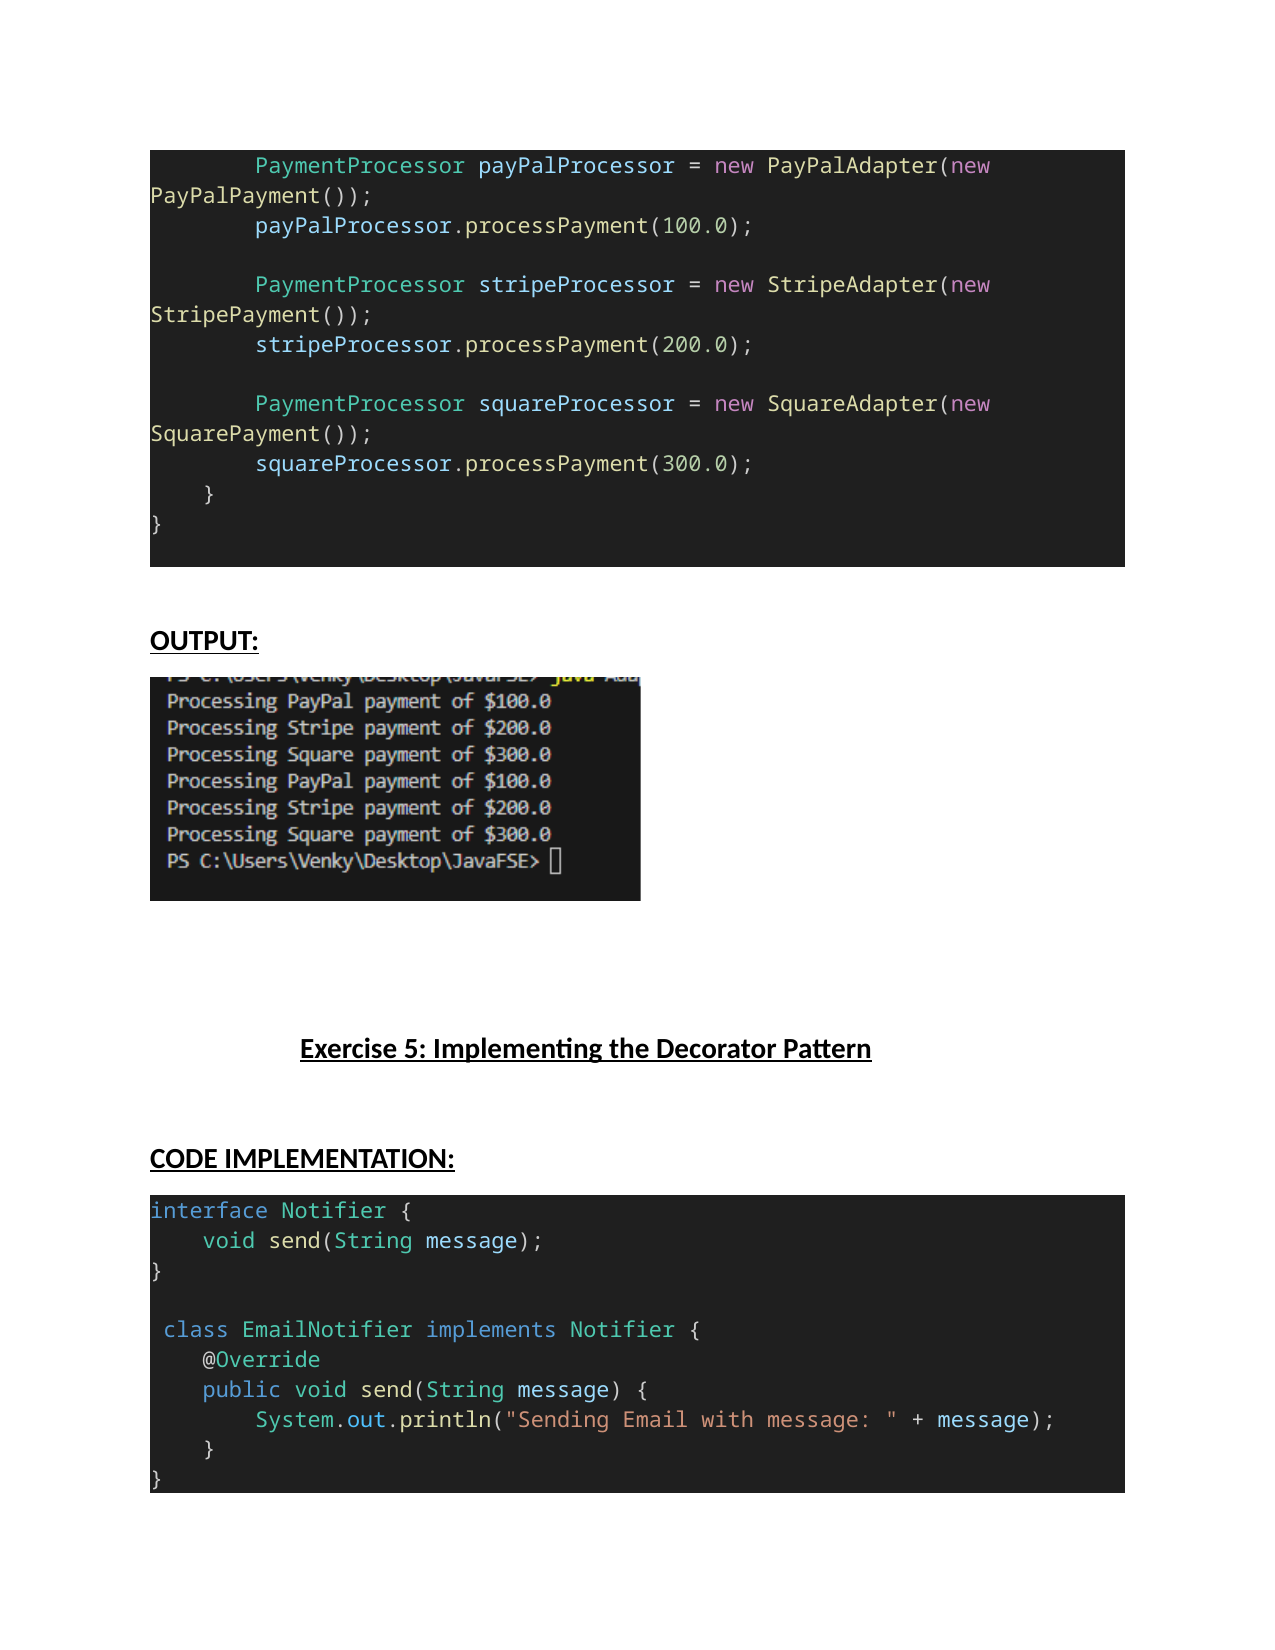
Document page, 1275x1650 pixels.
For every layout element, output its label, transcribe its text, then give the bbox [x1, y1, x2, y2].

text System.out.println("Sending Email with message: " + message); [150, 1404, 1125, 1433]
text } [150, 1255, 1125, 1284]
text } [150, 478, 1125, 507]
text } [150, 1463, 1125, 1493]
text PaymentProcessor stripeProcessor = new StripeAdapter(new StripePayment()); [150, 269, 1125, 329]
text void send(String message); [150, 1225, 1125, 1255]
text CODE IMPLEMENTATION: [150, 1140, 1125, 1176]
text payPalProcessor.processPayment(100.0); [150, 209, 1125, 239]
text interface Notifier { [150, 1195, 1125, 1225]
text } [150, 1433, 1125, 1463]
text PaymentProcessor squareProcessor = new SquareAdapter(new SquarePayment()); [150, 388, 1125, 448]
text OUTPUT: [150, 622, 1125, 658]
text stripeProcessor.processPayment(200.0); [150, 329, 1125, 358]
text Exercise 5: Implementing the Decorator Pattern [300, 1030, 1125, 1065]
text squareProcessor.processPayment(300.0); [150, 448, 1125, 478]
text class EmailNotifier implements Notifier { [150, 1314, 1125, 1344]
text public void send(String message) { [150, 1374, 1125, 1404]
text @Override [150, 1344, 1125, 1374]
picture [150, 677, 641, 901]
text } [150, 507, 1125, 537]
text PaymentProcessor payPalProcessor = new PayPalAdapter(new PayPalPayment()); [150, 150, 1125, 209]
